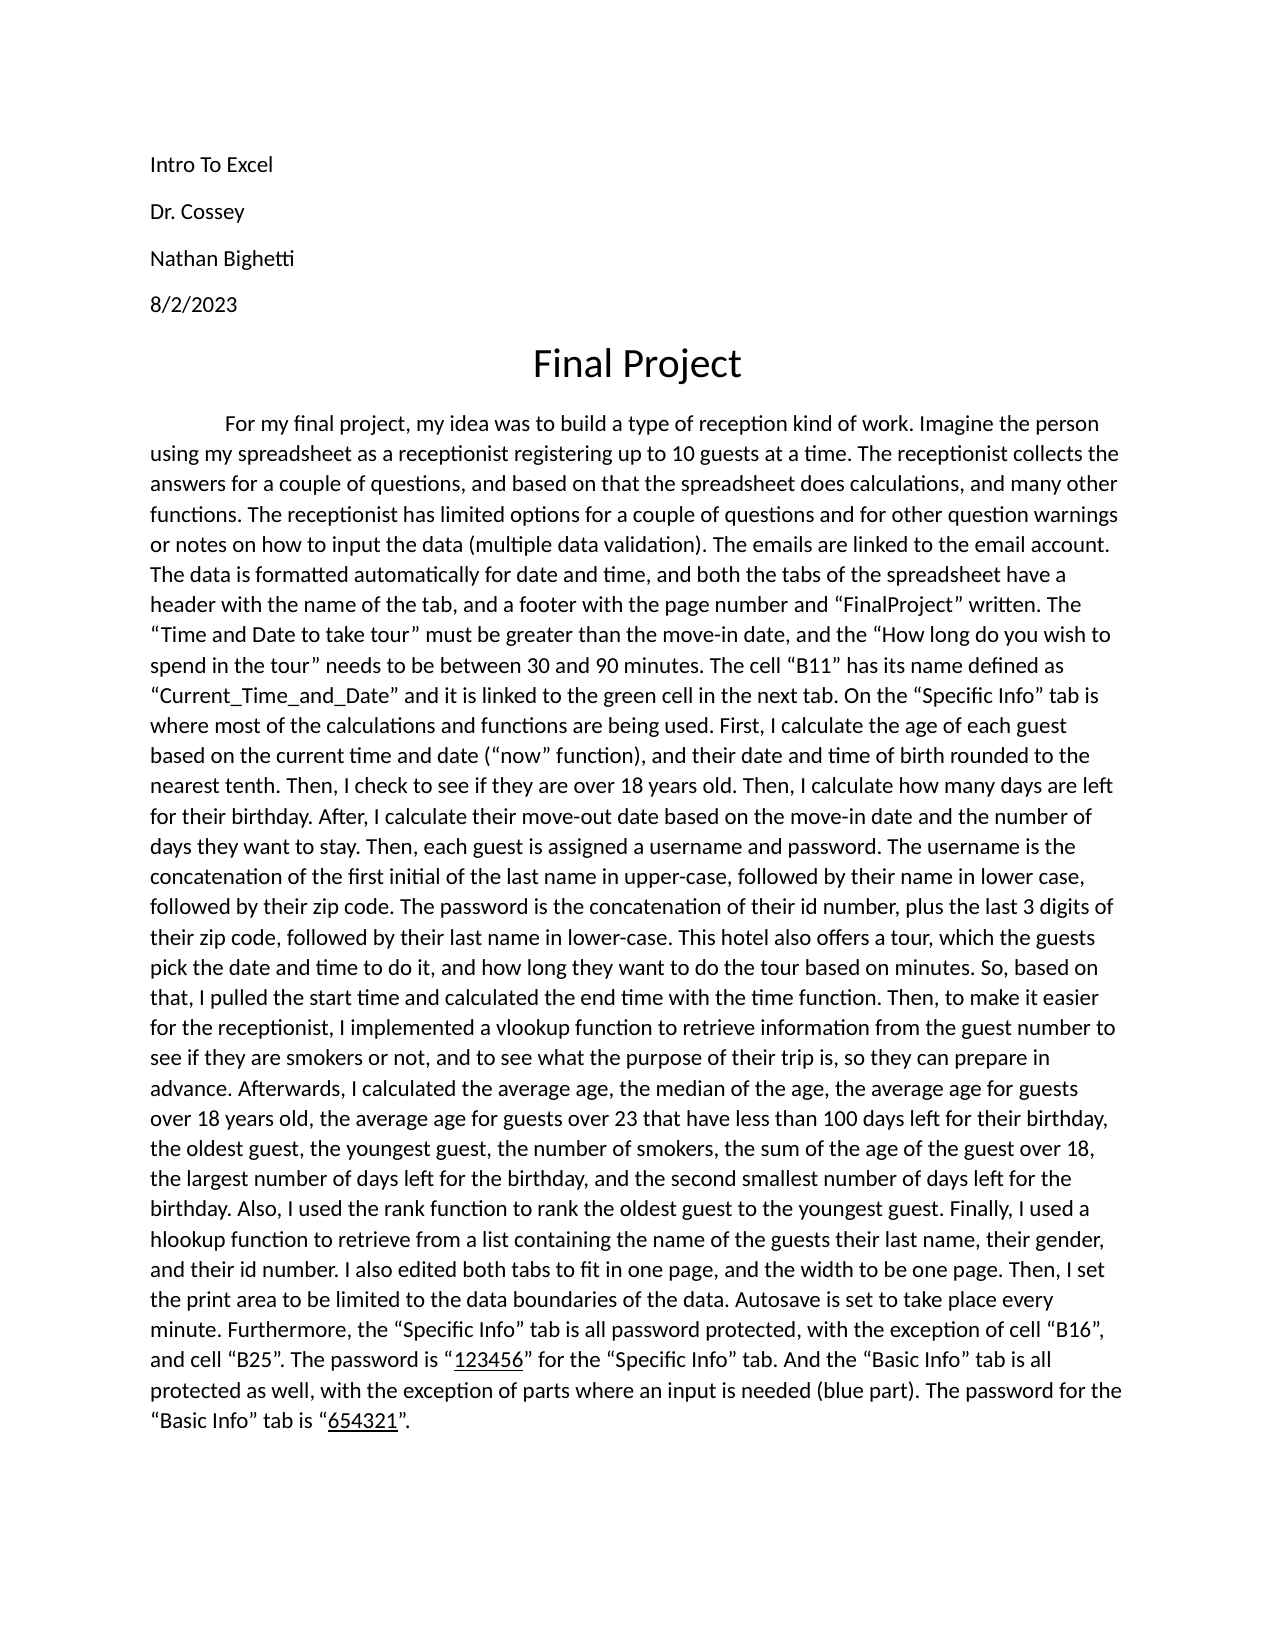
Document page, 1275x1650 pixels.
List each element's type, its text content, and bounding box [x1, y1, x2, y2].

text Dr. Cossey [150, 197, 1125, 225]
text For my final project, my idea was to build a type of reception kind of work. Imagine the person using my spreadsheet as a receptionist registering up to 10 guests at a time. The receptionist collects the answers for a couple of questions, and based on that the spreadsheet does calculations, and many other functions. The receptionist has limited options for a couple of questions and for other question warnings or notes on how to input the data (multiple data validation). The emails are linked to the email account. The data is formatted automatically for date and time, and both the tabs of the spreadsheet have a header with the name of the tab, and a footer with the page number and “FinalProject” written. The “Time and Date to take tour” must be greater than the move-in date, and the “How long do you wish to spend in the tour” needs to be between 30 and 90 minutes. The cell “B11” has its name defined as “Current_Time_and_Date” and it is linked to the green cell in the next tab. On the “Specific Info” tab is where most of the calculations and functions are being used. First, I calculate the age of each guest based on the current time and date (“now” function), and their date and time of birth rounded to the nearest tenth. Then, I check to see if they are over 18 years old. Then, I calculate how many days are left for their birthday. After, I calculate their move-out date based on the move-in date and the number of days they want to stay. Then, each guest is assigned a username and password. The username is the concatenation of the first initial of the last name in upper-case, followed by their name in lower case, followed by their zip code. The password is the concatenation of their id number, plus the last 3 digits of their zip code, followed by their last name in lower-case. This hotel also offers a tour, which the guests pick the date and time to do it, and how long they want to do the tour based on minutes. So, based on that, I pulled the start time and calculated the end time with the time function. Then, to make it easier for the receptionist, I implemented a vlookup function to retrieve information from the guest number to see if they are smokers or not, and to see what the purpose of their trip is, so they can prepare in advance. Afterwards, I calculated the average age, the median of the age, the average age for guests over 18 years old, the average age for guests over 23 that have less than 100 days left for their birthday, the oldest guest, the youngest guest, the number of smokers, the sum of the age of the guest over 18, the largest number of days left for the birthday, and the second smallest number of days left for the birthday. Also, I used the rank function to rank the oldest guest to the youngest guest. Finally, I used a hlookup function to retrieve from a list containing the name of the guests their last name, their gender, and their id number. I also edited both tabs to fit in one page, and the width to be one page. Then, I set the print area to be limited to the data boundaries of the data. Autosave is set to take place every minute. Furthermore, the “Specific Info” tab is all password protected, with the exception of cell “B16”, and cell “B25”. The password is “123456” for the “Specific Info” tab. And the “Basic Info” tab is all protected as well, with the exception of parts where an input is needed (blue part). The password for the “Basic Info” tab is “654321”. [150, 409, 1125, 1434]
text Final Project [150, 337, 1125, 388]
text 8/2/2023 [150, 291, 1125, 319]
text Nathan Bighetti [150, 244, 1125, 272]
text Intro To Excel [150, 150, 1125, 178]
